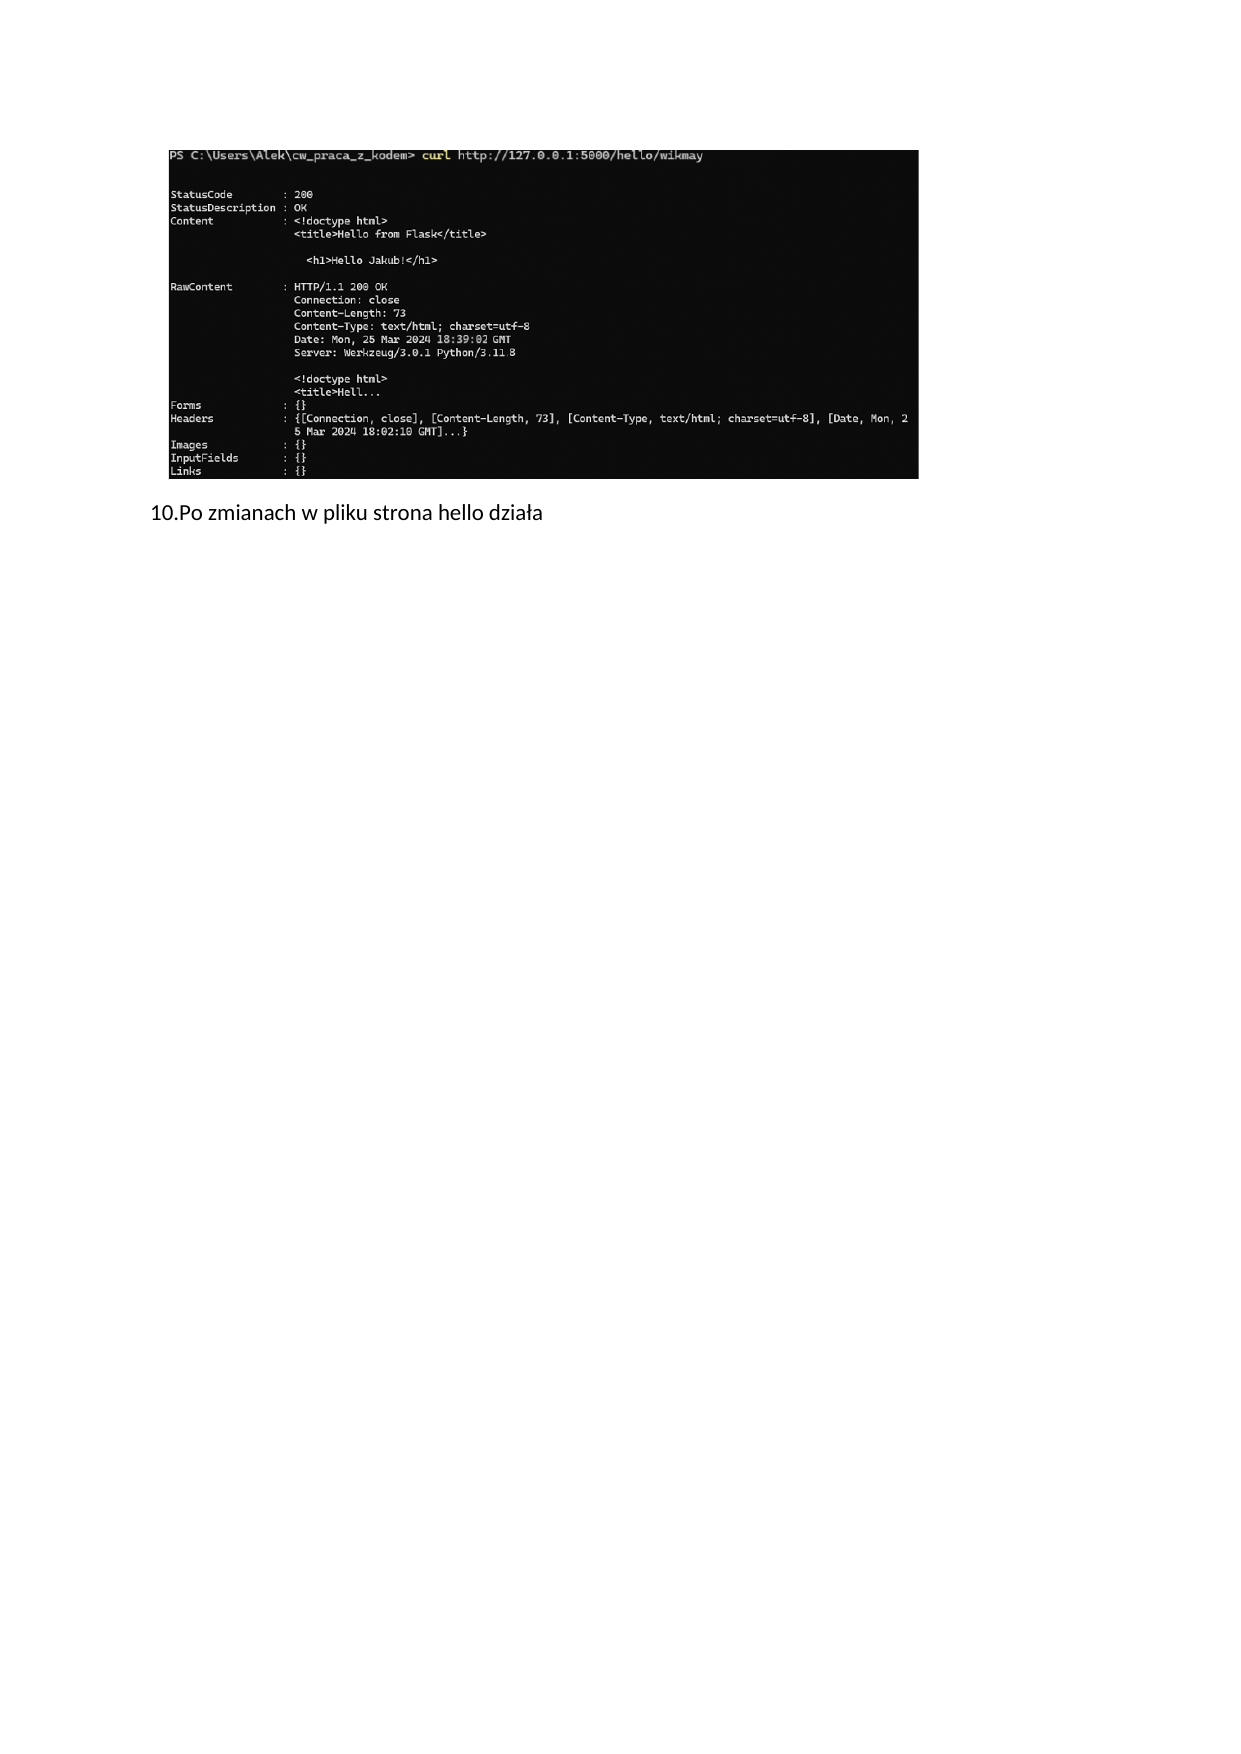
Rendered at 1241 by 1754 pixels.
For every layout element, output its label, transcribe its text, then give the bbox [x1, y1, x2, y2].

text 10.Po zmianach w pliku strona hello działa [150, 498, 1090, 527]
